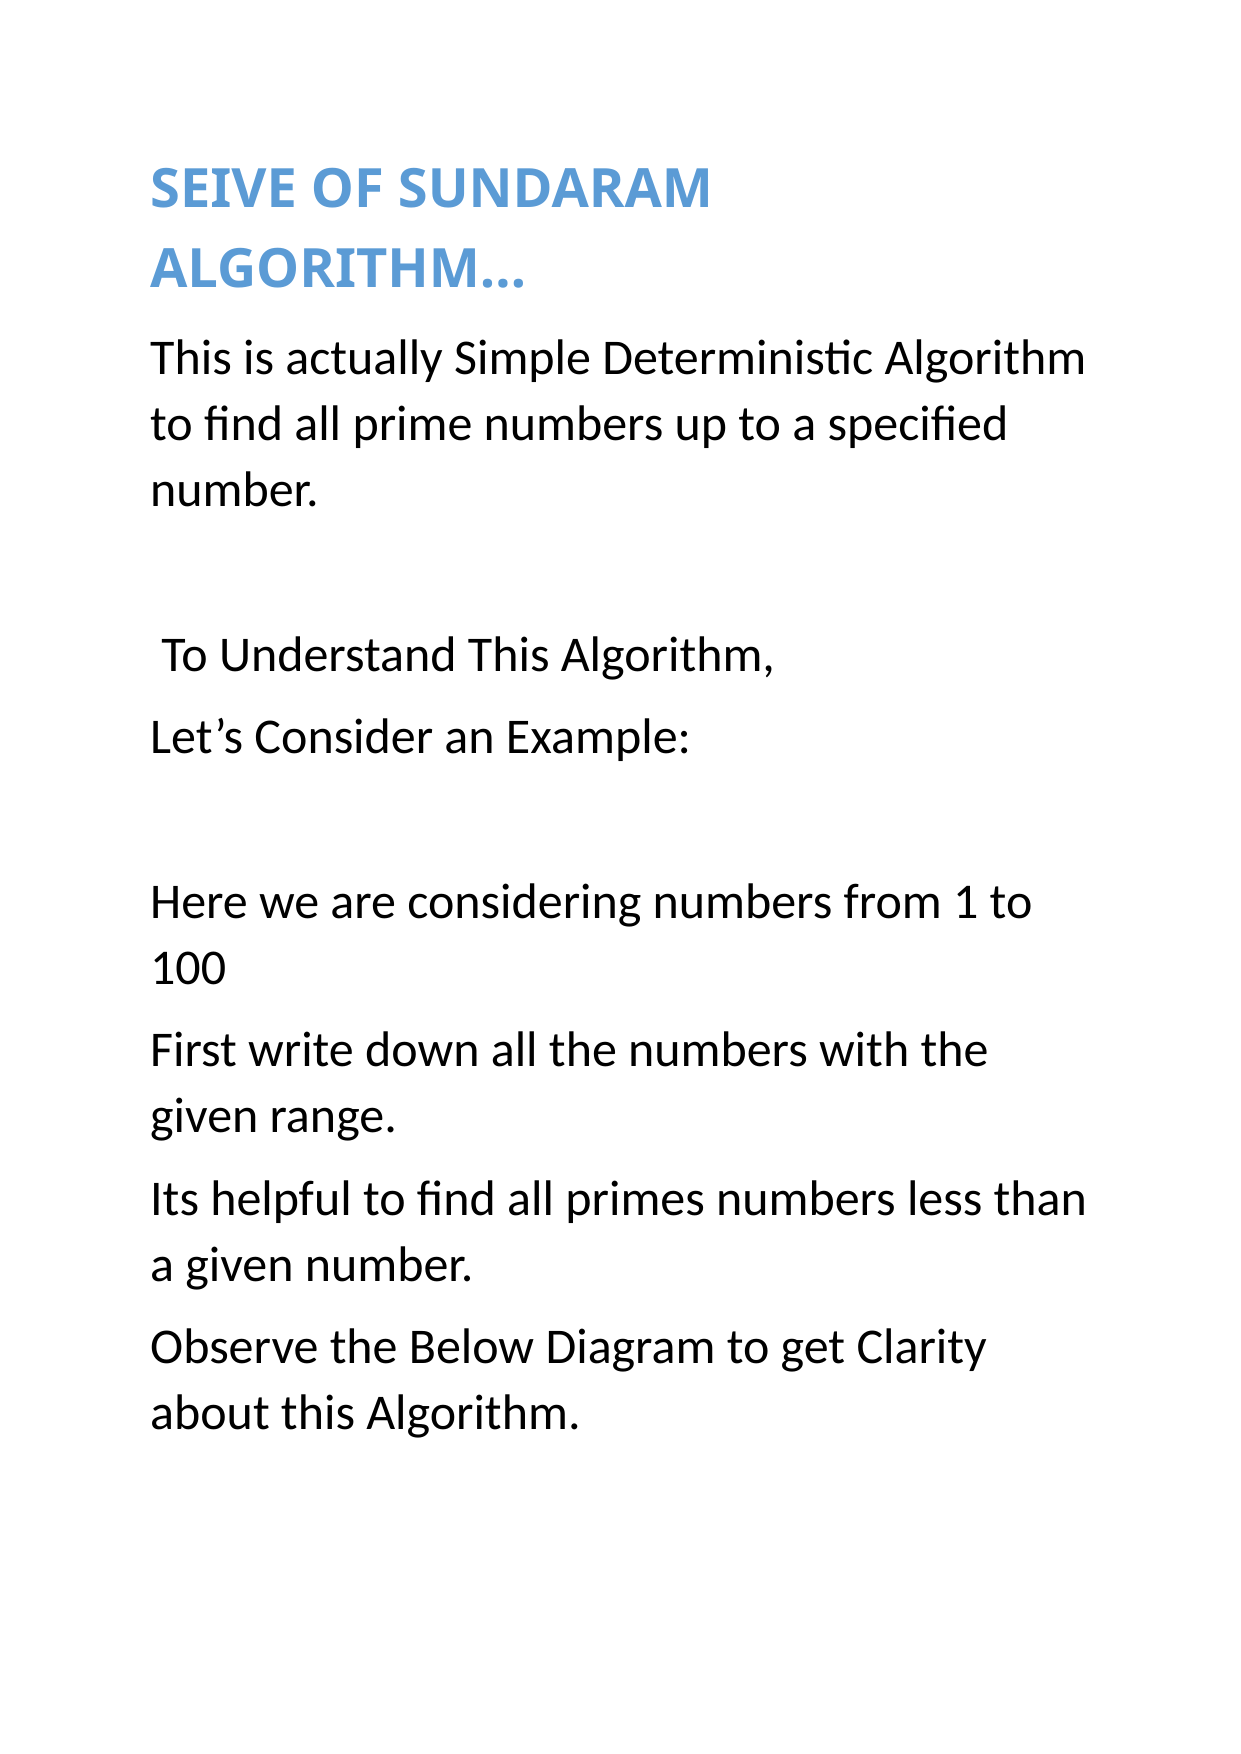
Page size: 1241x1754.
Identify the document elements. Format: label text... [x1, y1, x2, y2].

text Let’s Consider an Example: [150, 705, 1090, 766]
text Its helpful to find all primes numbers less than a given number. [150, 1167, 1090, 1293]
text Here we are considering numbers from 1 to 100 [150, 870, 1090, 997]
text This is actually Simple Deterministic Algorithm to find all prime numbers up to a specified number. [150, 326, 1090, 518]
text SEIVE OF SUNDARAM ALGORITHM… [150, 150, 1090, 303]
text Observe the Below Diagram to get Clarity about this Algorithm. [150, 1315, 1090, 1442]
text First write down all the numbers with the given range. [150, 1018, 1090, 1145]
text To Understand This Algorithm, [150, 622, 1090, 683]
